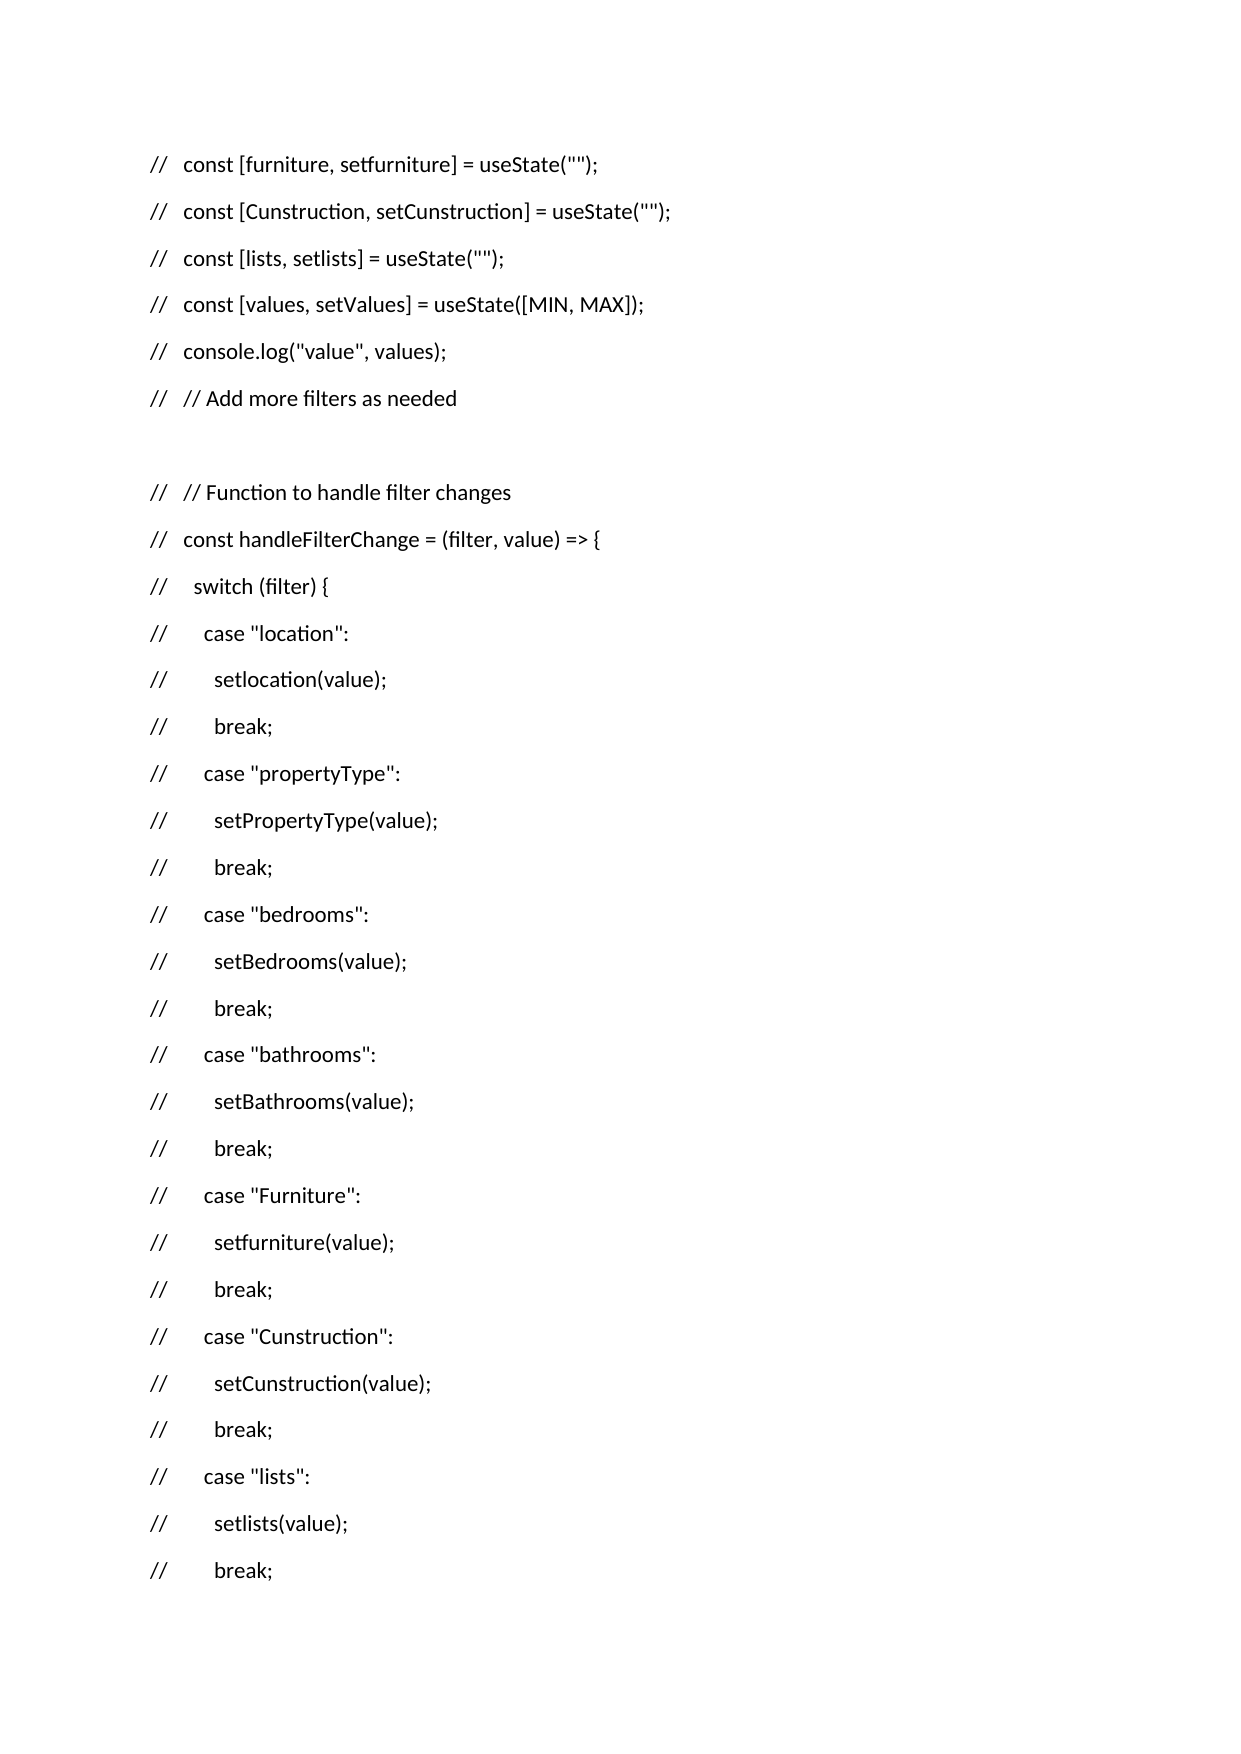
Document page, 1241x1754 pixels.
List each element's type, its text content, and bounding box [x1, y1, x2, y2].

text // setCunstruction(value); [150, 1369, 1090, 1397]
text // const [furniture, setfurniture] = useState(""); [150, 150, 1090, 178]
text // break; [150, 1416, 1090, 1444]
text // setBathrooms(value); [150, 1087, 1090, 1116]
text // // Function to handle filter changes [150, 478, 1090, 506]
text // setfurniture(value); [150, 1228, 1090, 1256]
text // case "lists": [150, 1462, 1090, 1491]
text // switch (filter) { [150, 572, 1090, 600]
text // case "location": [150, 619, 1090, 647]
text // // Add more filters as needed [150, 384, 1090, 412]
text // break; [150, 712, 1090, 741]
text // case "Furniture": [150, 1181, 1090, 1209]
text // case "bathrooms": [150, 1041, 1090, 1069]
text // case "propertyType": [150, 759, 1090, 787]
text // console.log("value", values); [150, 337, 1090, 366]
text // setBedrooms(value); [150, 947, 1090, 975]
text // break; [150, 1275, 1090, 1303]
text // const [Cunstruction, setCunstruction] = useState(""); [150, 197, 1090, 225]
text // setlocation(value); [150, 666, 1090, 694]
text // break; [150, 853, 1090, 881]
text // const [values, setValues] = useState([MIN, MAX]); [150, 291, 1090, 319]
text // const handleFilterChange = (filter, value) => { [150, 525, 1090, 553]
text // case "Cunstruction": [150, 1322, 1090, 1350]
text // const [lists, setlists] = useState(""); [150, 244, 1090, 272]
text // break; [150, 1134, 1090, 1162]
text // break; [150, 1556, 1090, 1584]
text // case "bedrooms": [150, 900, 1090, 928]
text // setPropertyType(value); [150, 806, 1090, 834]
text // setlists(value); [150, 1509, 1090, 1537]
text // break; [150, 994, 1090, 1022]
